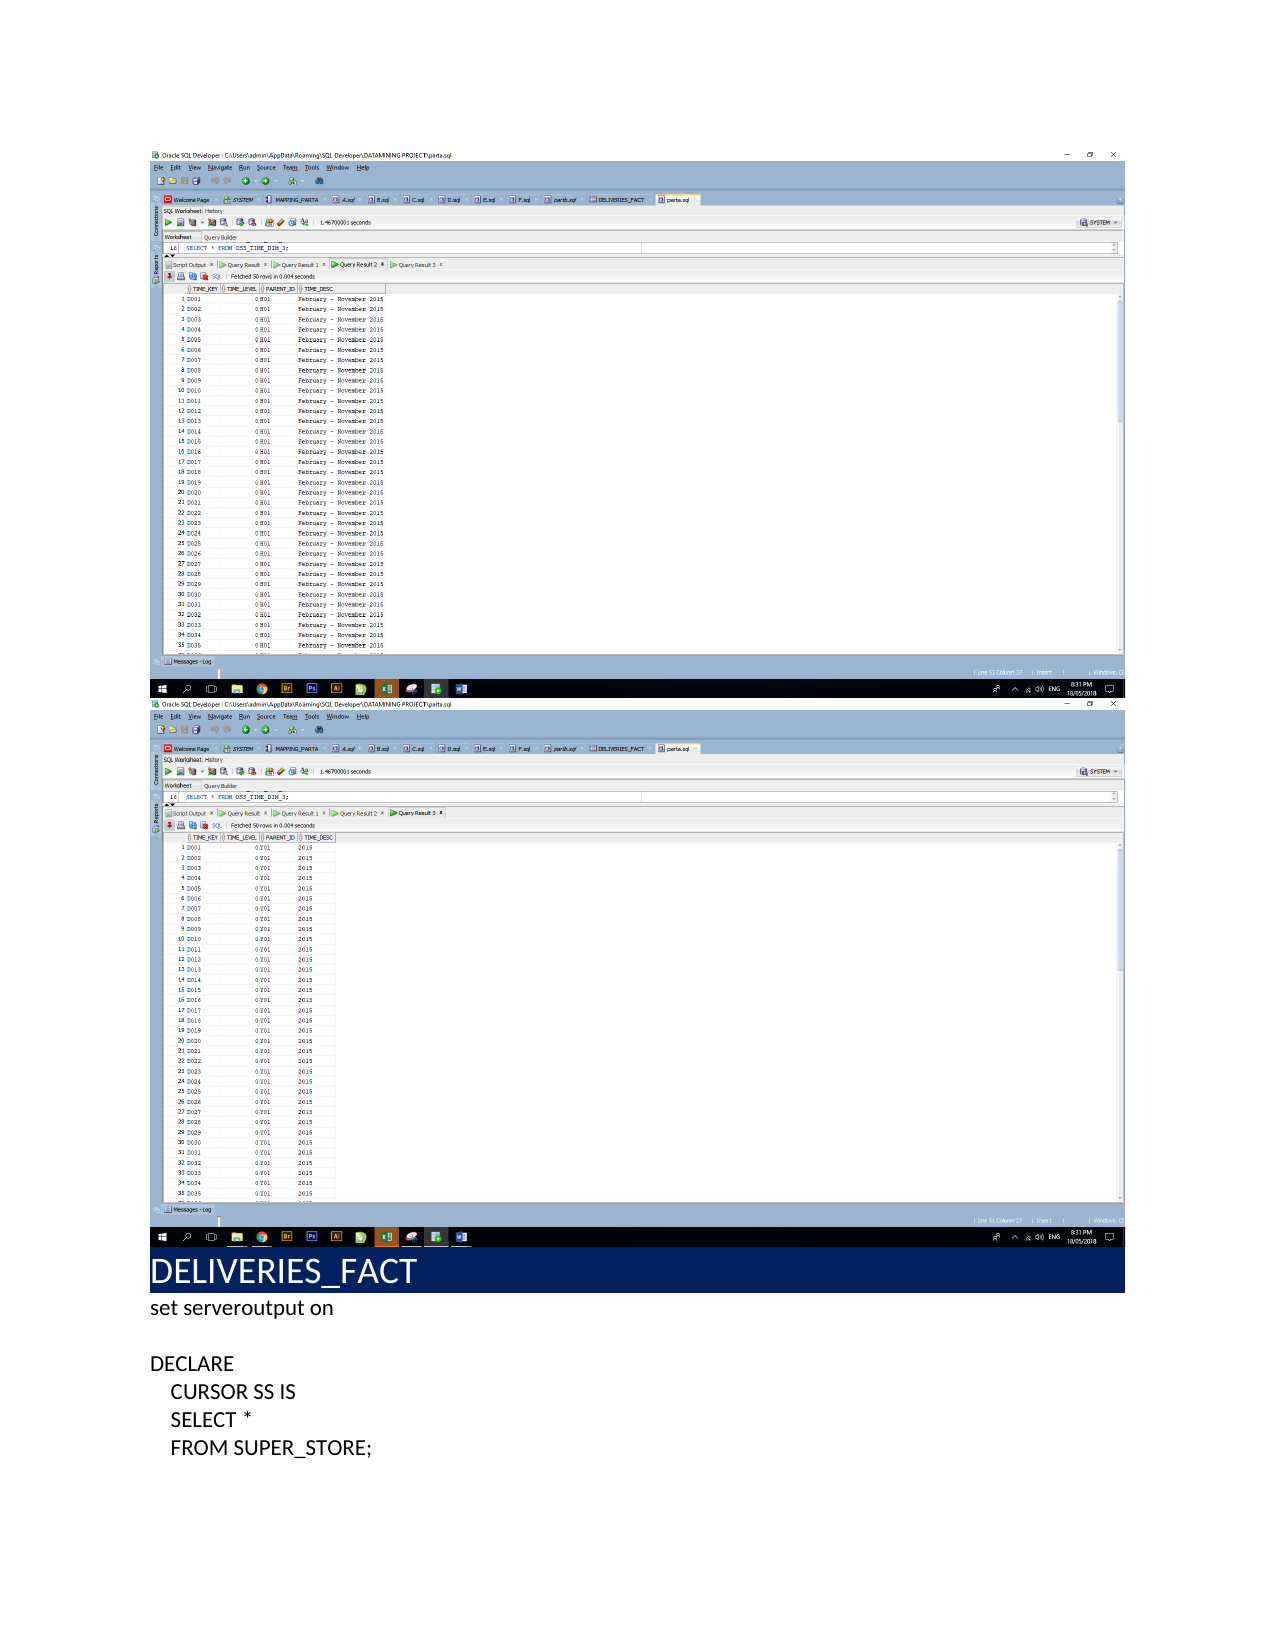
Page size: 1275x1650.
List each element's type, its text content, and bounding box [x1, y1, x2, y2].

text DECLARE [150, 1349, 1125, 1377]
text DELIVERIES_FACT [150, 1247, 1125, 1293]
picture [150, 150, 1125, 1247]
text set serveroutput on [150, 1293, 1125, 1321]
text FROM SUPER_STORE; [150, 1433, 1125, 1461]
text SELECT * [150, 1405, 1125, 1433]
text CURSOR SS IS [150, 1377, 1125, 1405]
